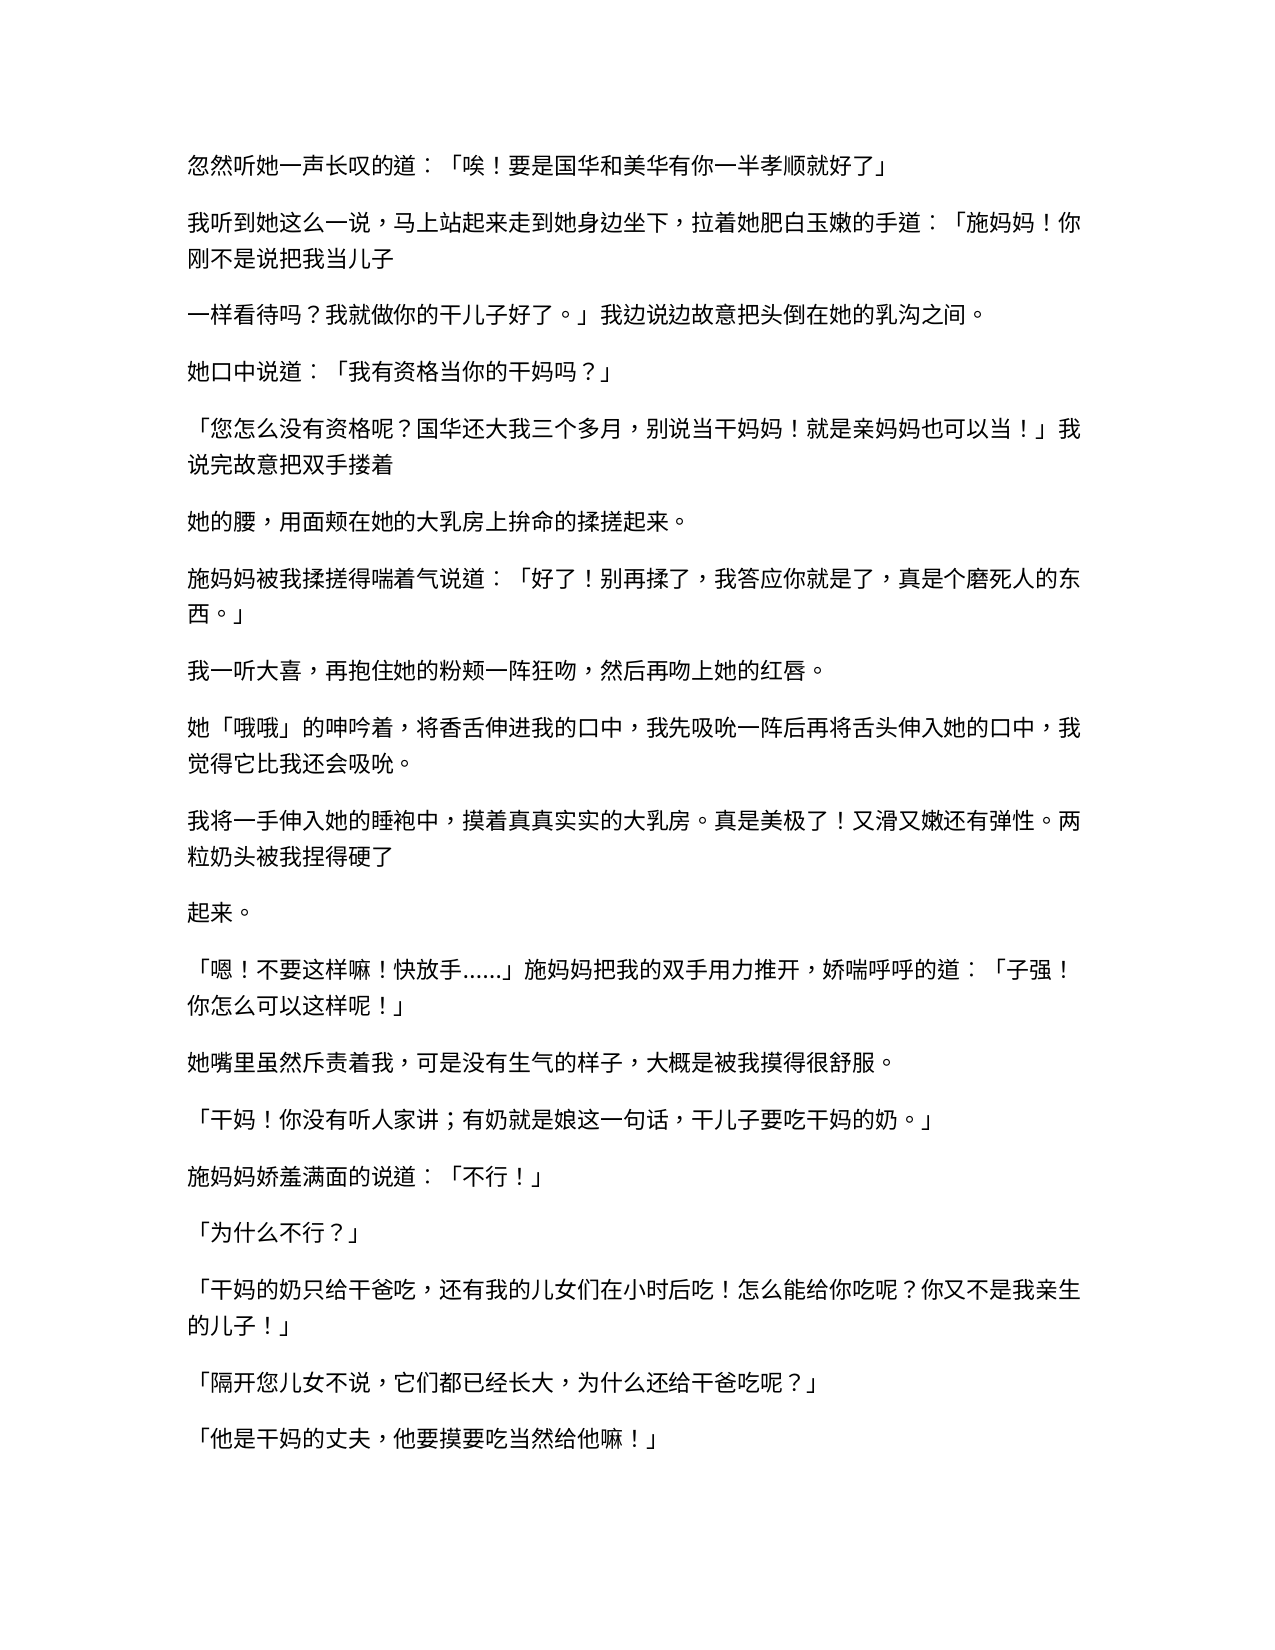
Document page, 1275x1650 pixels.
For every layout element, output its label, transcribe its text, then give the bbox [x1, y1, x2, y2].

text 她的腰，用面颊在她的大乳房上拚命的揉搓起来。 [187, 506, 1087, 537]
text 「他是干妈的丈夫，他要摸要吃当然给他嘛！」 [187, 1423, 1087, 1455]
text 忽然听她一声长叹的道︰「唉！要是国华和美华有你一半孝顺就好了」 [187, 150, 1087, 181]
text 「隔开您儿女不说，它们都已经长大，为什么还给干爸吃呢？」 [187, 1367, 1087, 1398]
text 「您怎么没有资格呢？国华还大我三个多月，别说当干妈妈！就是亲妈妈也可以当！」我说完故意把双手搂着 [187, 413, 1087, 480]
text 「干妈的奶只给干爸吃，还有我的儿女们在小时后吃！怎么能给你吃呢？你又不是我亲生的儿子！」 [187, 1274, 1087, 1341]
text 我听到她这么一说，马上站起来走到她身边坐下，拉着她肥白玉嫩的手道︰「施妈妈！你刚不是说把我当儿子 [187, 207, 1087, 274]
text 「嗯！不要这样嘛！快放手……」施妈妈把我的双手用力推开，娇喘呼呼的道︰「子强！你怎么可以这样呢！」 [187, 954, 1087, 1021]
text 「干妈！你没有听人家讲；有奶就是娘这一句话，干儿子要吃干妈的奶。」 [187, 1104, 1087, 1135]
text 我一听大喜，再抱住她的粉颊一阵狂吻，然后再吻上她的红唇。 [187, 655, 1087, 686]
text 她嘴里虽然斥责着我，可是没有生气的样子，大概是被我摸得很舒服。 [187, 1047, 1087, 1078]
text 一样看待吗？我就做你的干儿子好了。」我边说边故意把头倒在她的乳沟之间。 [187, 299, 1087, 331]
text 「为什么不行？」 [187, 1217, 1087, 1248]
text 我将一手伸入她的睡袍中，摸着真真实实的大乳房。真是美极了！又滑又嫩还有弹性。两粒奶头被我捏得硬了 [187, 805, 1087, 872]
text 施妈妈娇羞满面的说道︰「不行！」 [187, 1160, 1087, 1192]
text 她口中说道︰「我有资格当你的干妈吗？」 [187, 356, 1087, 387]
text 起来。 [187, 897, 1087, 929]
text 她「哦哦」的呻吟着，将香舌伸进我的口中，我先吸吮一阵后再将舌头伸入她的口中，我觉得它比我还会吸吮。 [187, 712, 1087, 779]
text 施妈妈被我揉搓得喘着气说道︰「好了！别再揉了，我答应你就是了，真是个磨死人的东西。」 [187, 562, 1087, 630]
